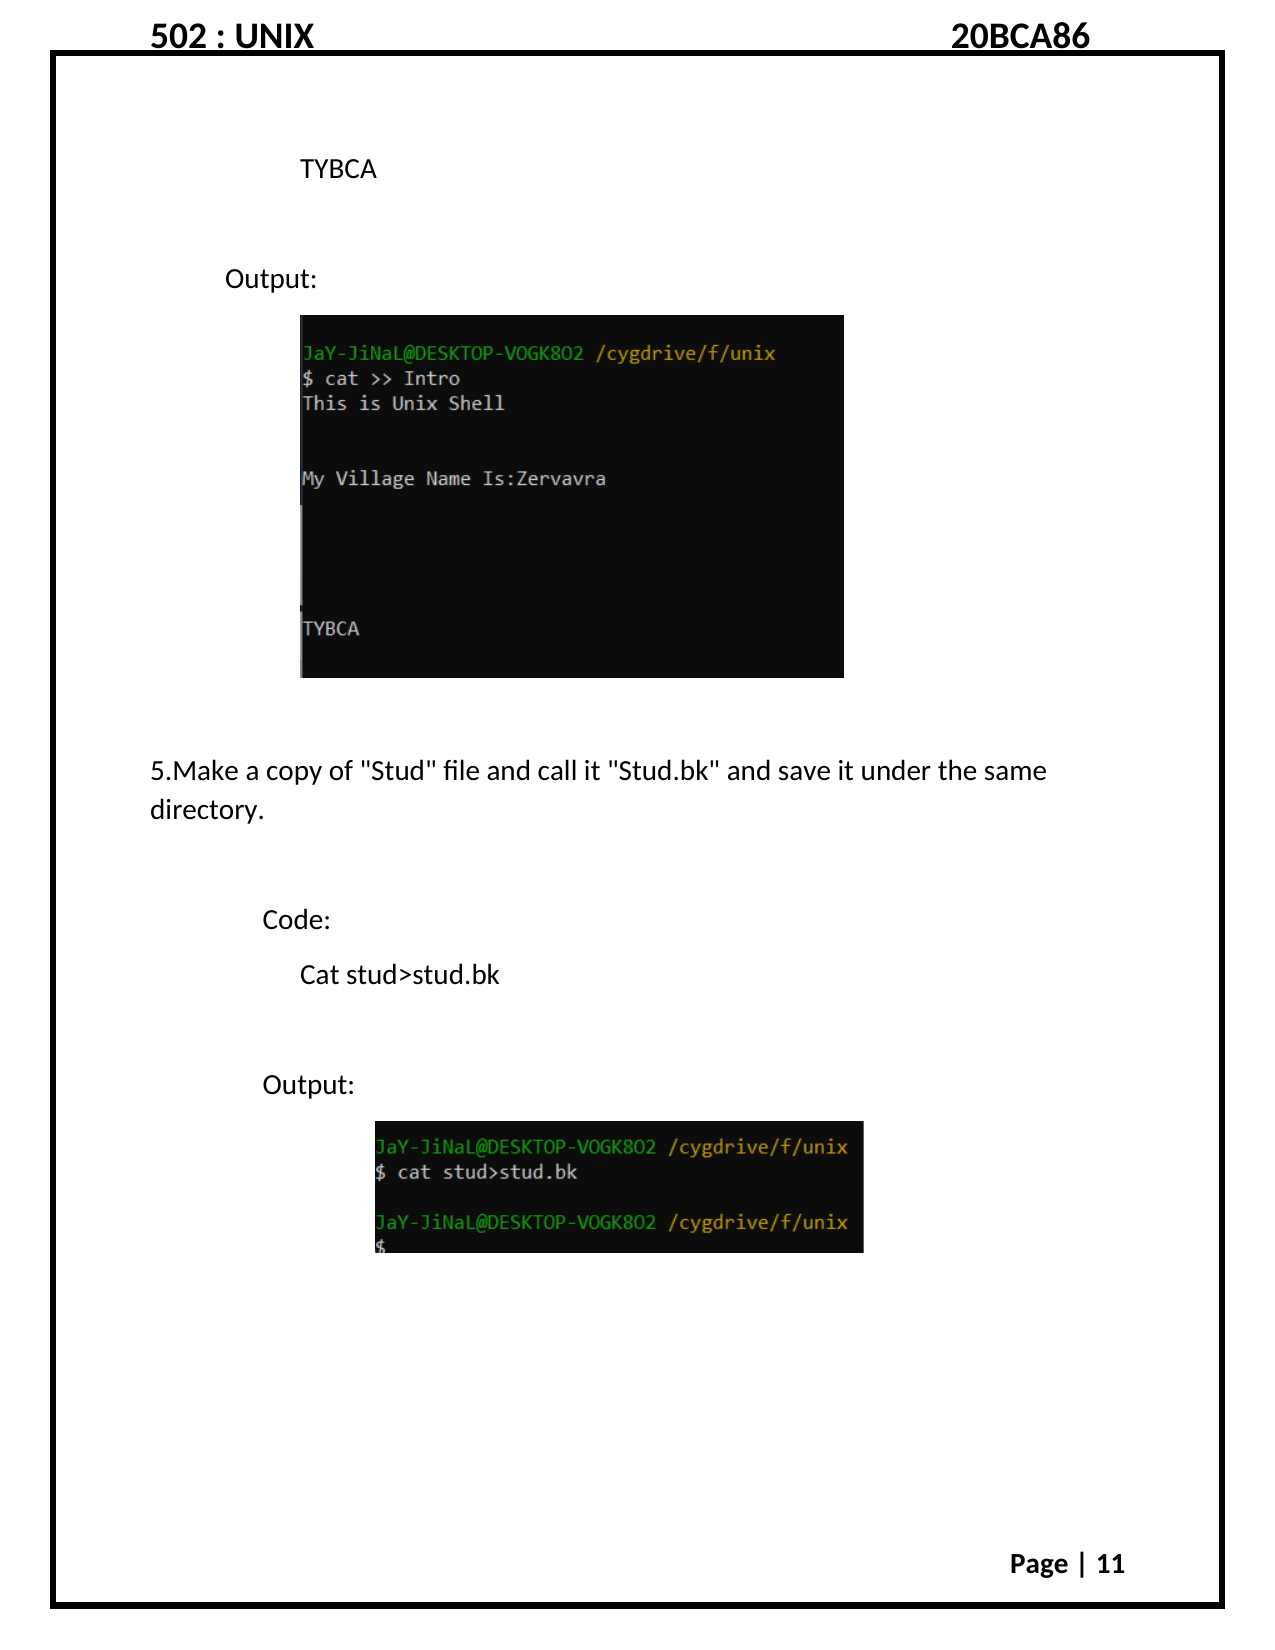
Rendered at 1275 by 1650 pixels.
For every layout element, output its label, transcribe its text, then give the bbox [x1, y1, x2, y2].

text Code: [262, 901, 1125, 937]
text 5.Make a copy of "Stud" file and call it "Stud.bk" and save it under the same directory. [150, 752, 1125, 826]
text Output: [150, 260, 1125, 296]
text Cat stud>stud.bk [262, 956, 1125, 992]
text Output: [262, 1066, 1125, 1102]
text TYBCA [300, 150, 1125, 186]
picture [300, 315, 844, 678]
picture [375, 1121, 864, 1253]
